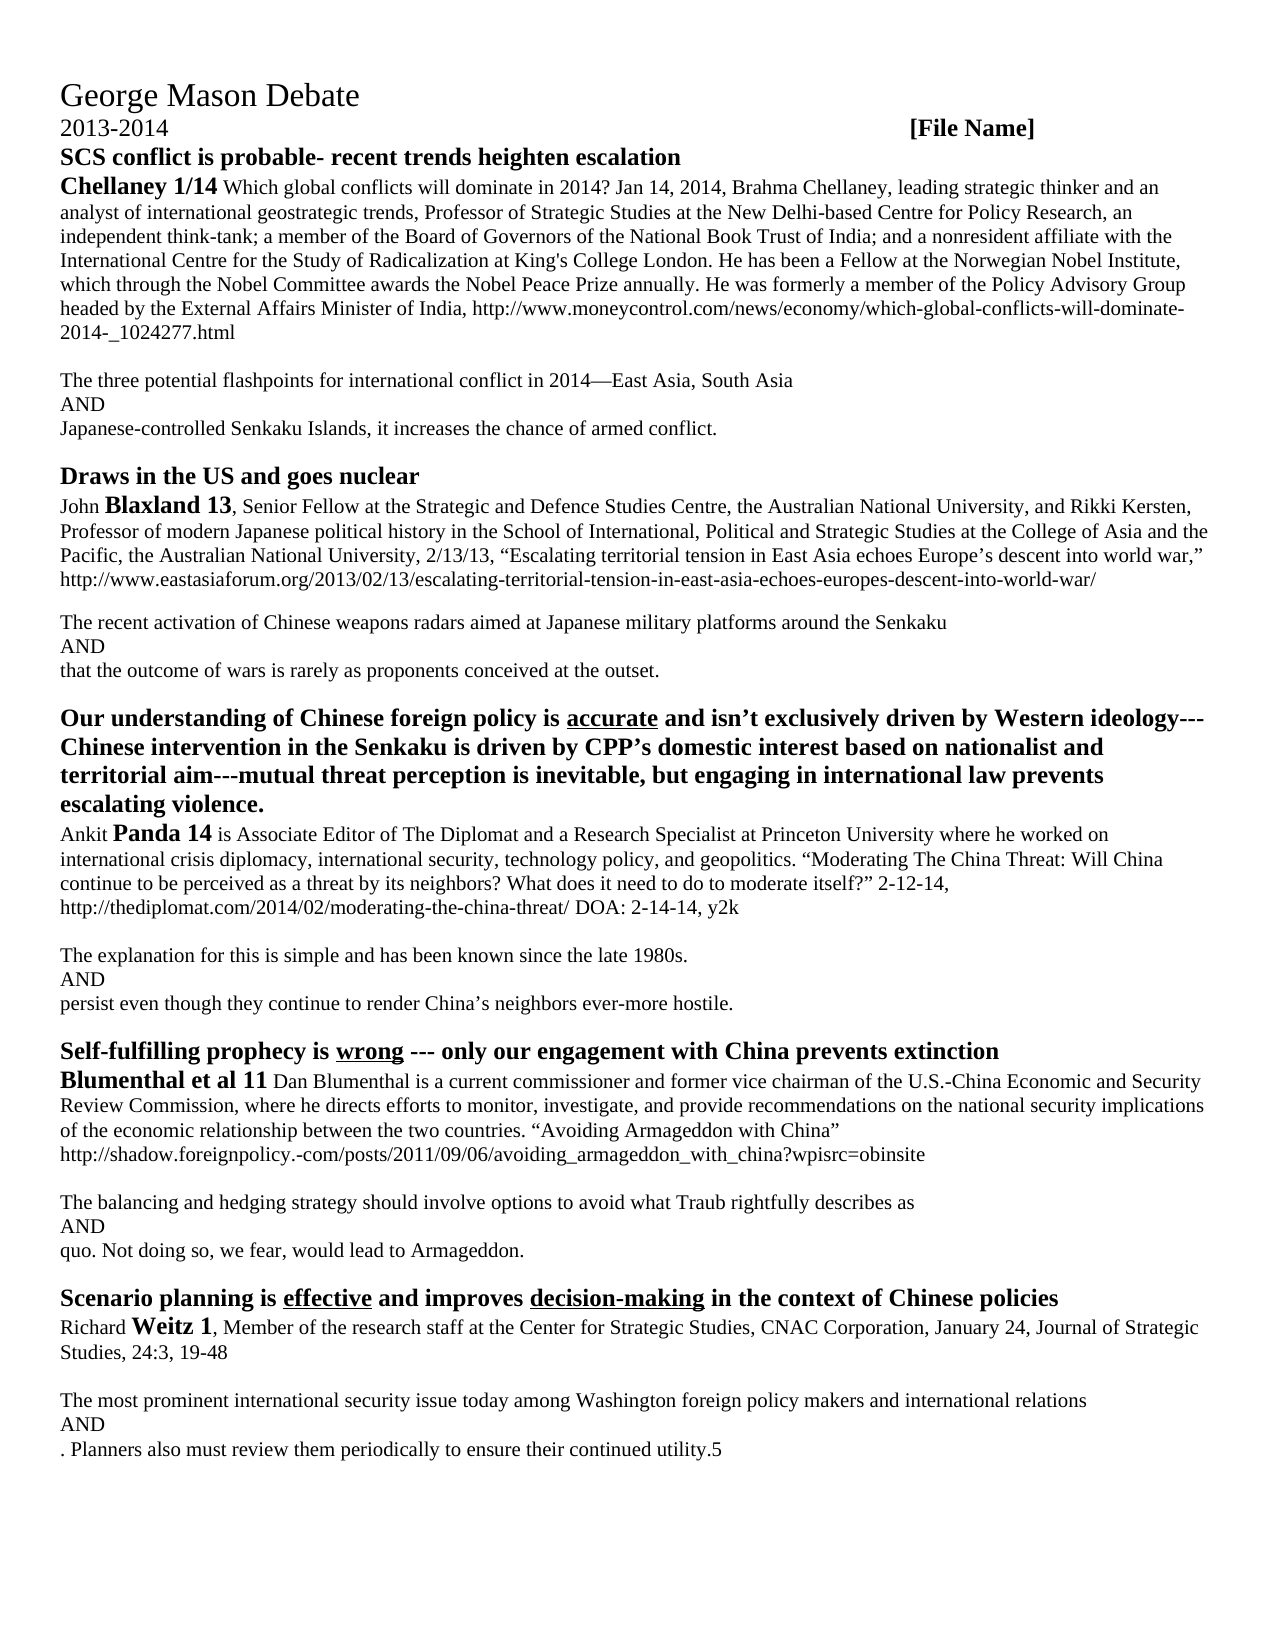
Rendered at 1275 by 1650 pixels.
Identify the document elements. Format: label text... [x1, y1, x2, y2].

text The most prominent international security issue today among Washington foreign policy makers and international relations [60, 1388, 1215, 1412]
text AND [60, 634, 1215, 658]
subtitle Our understanding of Chinese foreign policy is accurate and isn’t exclusively driven by Western ideology---Chinese intervention in the Senkaku is driven by CPP’s domestic interest based on nationalist and territorial aim---mutual threat perception is inevitable, but engaging in international law prevents escalating violence. [60, 703, 1215, 818]
text Chellaney 1/14 Which global conflicts will dominate in 2014? Jan 14, 2014, Brahma Chellaney, leading strategic thinker and an analyst of international geostrategic trends, Professor of Strategic Studies at the New Delhi-based Centre for Policy Research, an independent think-tank; a member of the Board of Governors of the National Book Trust of India; and a nonresident affiliate with the International Centre for the Study of Radicalization at King's College London. He has been a Fellow at the Norwegian Nobel Institute, which through the Nobel Committee awards the Nobel Peace Prize annually. He was formerly a member of the Policy Advisory Group headed by the External Affairs Minister of India, http://www.moneycontrol.com/news/economy/which-global-conflicts-will-dominate-2014-_1024277.html [60, 171, 1215, 344]
text AND [60, 967, 1215, 991]
subtitle Scenario planning is effective and improves decision-making in the context of Chinese policies [60, 1283, 1215, 1311]
text Japanese-controlled Senkaku Islands, it increases the chance of armed conflict. [60, 416, 1215, 440]
text quo. Not doing so, we fear, would lead to Armageddon. [60, 1238, 1215, 1262]
text that the outcome of wars is rarely as proponents conceived at the outset. [60, 658, 1215, 682]
text AND [60, 392, 1215, 416]
text AND [60, 1214, 1215, 1238]
text The explanation for this is simple and has been known since the late 1980s. [60, 943, 1215, 967]
subtitle SCS conflict is probable- recent trends heighten escalation [60, 142, 1215, 171]
text John Blaxland 13, Senior Fellow at the Strategic and Defence Studies Centre, the Australian National University, and Rikki Kersten, Professor of modern Japanese political history in the School of International, Political and Strategic Studies at the College of Asia and the Pacific, the Australian National University, 2/13/13, “Escalating territorial tension in East Asia echoes Europe’s descent into world war,” http://www.eastasiaforum.org/2013/02/13/escalating-territorial-tension-in-east-asia-echoes-europes-descent-into-world-war/ [60, 490, 1215, 591]
text Ankit Panda 14 is Associate Editor of The Diplomat and a Research Specialist at Princeton University where he worked on international crisis diplomacy, international security, technology policy, and geopolitics. “Moderating The China Threat: Will China continue to be perceived as a threat by its neighbors? What does it need to do to moderate itself?” 2-12-14, http://thediplomat.com/2014/02/moderating-the-china-threat/ DOA: 2-14-14, y2k [60, 818, 1215, 919]
text AND [60, 1412, 1215, 1436]
text The three potential flashpoints for international conflict in 2014—East Asia, South Asia [60, 368, 1215, 392]
text Richard Weitz 1, Member of the research staff at the Center for Strategic Studies, CNAC Corporation, January 24, Journal of Strategic Studies, 24:3, 19-48 [60, 1311, 1215, 1364]
subtitle Draws in the US and goes nuclear [60, 461, 1215, 490]
text The balancing and hedging strategy should involve options to avoid what Traub rightfully describes as [60, 1190, 1215, 1214]
text . Planners also must review them periodically to ensure their continued utility.5 [60, 1436, 1215, 1461]
subtitle Self-fulfilling prophecy is wrong --- only our engagement with China prevents extinction [60, 1036, 1215, 1065]
text persist even though they continue to render China’s neighbors ever-more hostile. [60, 991, 1215, 1015]
text Blumenthal et al 11 Dan Blumenthal is a current commissioner and former vice chairman of the U.S.-China Economic and Security Review Commission, where he directs efforts to monitor, investigate, and provide recommendations on the national security implications of the economic relationship between the two countries. “Avoiding Armageddon with China” http://shadow.foreignpolicy.-com/posts/2011/09/06/avoiding_armageddon_with_china?wpisrc=obinsite [60, 1065, 1215, 1166]
text The recent activation of Chinese weapons radars aimed at Japanese military platforms around the Senkaku [60, 610, 1215, 634]
